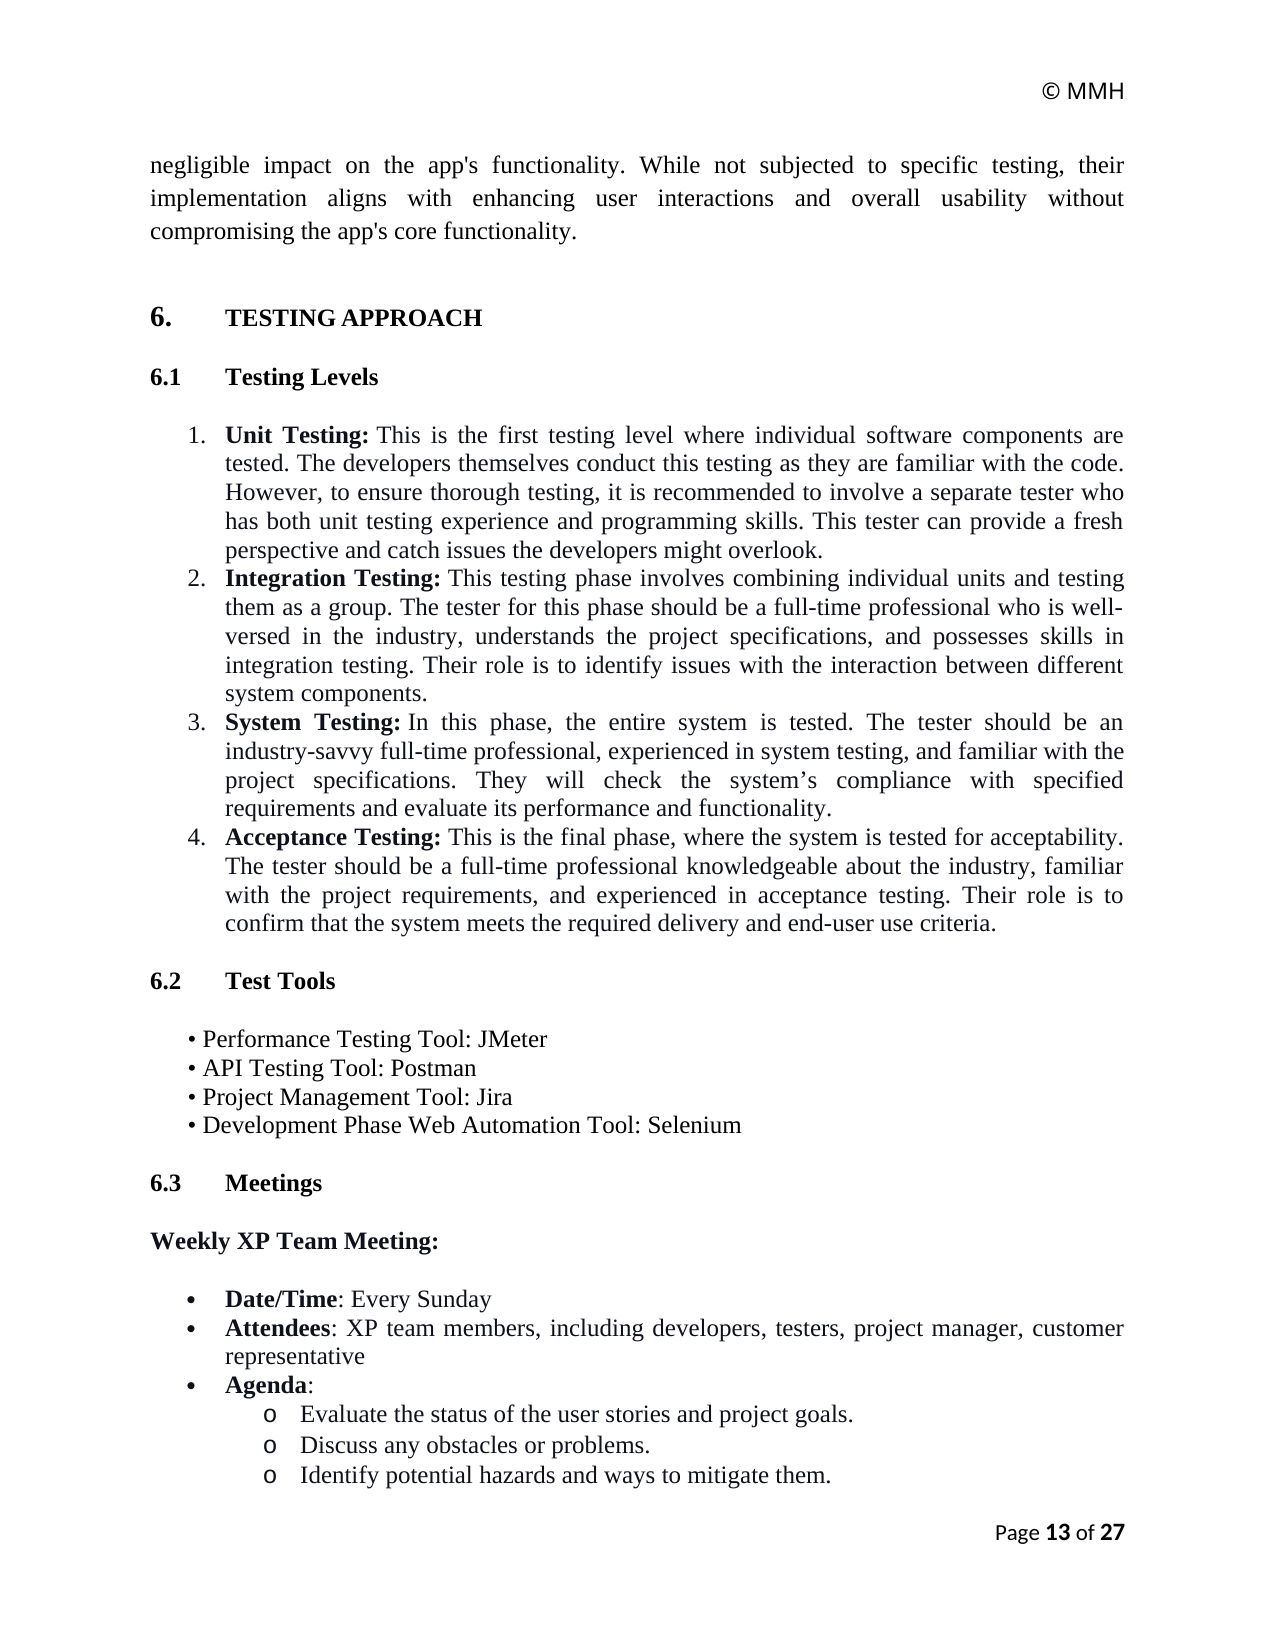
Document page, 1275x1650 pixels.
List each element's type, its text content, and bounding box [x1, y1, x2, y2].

list Identify potential hazards and ways to mitigate them. [262, 1461, 1125, 1491]
list Unit Testing: This is the first testing level where individual software components are tested. The developers themselves conduct this testing as they are familiar with the code. However, to ensure thorough testing, it is recommended to involve a separate tester who has both unit testing experience and programming skills. This tester can provide a fresh perspective and catch issues the developers might overlook. [187, 420, 1125, 563]
list Agenda: [187, 1370, 1125, 1399]
list • Project Management Tool: Jira [187, 1082, 1125, 1111]
list Acceptance Testing: This is the final phase, where the system is tested for acceptability. The tester should be a full-time professional knowledgeable about the industry, familiar with the project requirements, and experienced in acceptance testing. Their role is to confirm that the system meets the required delivery and end-user use criteria. [187, 822, 1125, 937]
list • API Testing Tool: Postman [187, 1053, 1125, 1082]
list Evaluate the status of the user stories and project goals. [262, 1399, 1125, 1430]
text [150, 150, 1125, 245]
list • Performance Testing Tool: JMeter [187, 1024, 1125, 1053]
subtitle Test Tools [150, 966, 1125, 995]
list System Testing: In this phase, the entire system is tested. The tester should be an industry-savvy full-time professional, experienced in system testing, and familiar with the project specifications. They will check the system’s compliance with specified requirements and evaluate its performance and functionality. [187, 707, 1125, 822]
list Integration Testing: This testing phase involves combining individual units and testing them as a group. The tester for this phase should be a full-time professional who is well-versed in the industry, understands the project specifications, and possesses skills in integration testing. Their role is to identify issues with the interaction between different system components. [187, 563, 1125, 707]
list Attendees: XP team members, including developers, testers, project manager, customer representative [187, 1313, 1125, 1370]
subtitle TESTING APPROACH [150, 299, 1125, 333]
text Weekly XP Team Meeting: [150, 1226, 1125, 1255]
list Discuss any obstacles or problems. [262, 1430, 1125, 1461]
subtitle Meetings [150, 1168, 1125, 1197]
subtitle Testing Levels [150, 362, 1125, 391]
list • Development Phase Web Automation Tool: Selenium [187, 1111, 1125, 1139]
list Date/Time: Every Sunday [187, 1284, 1125, 1313]
